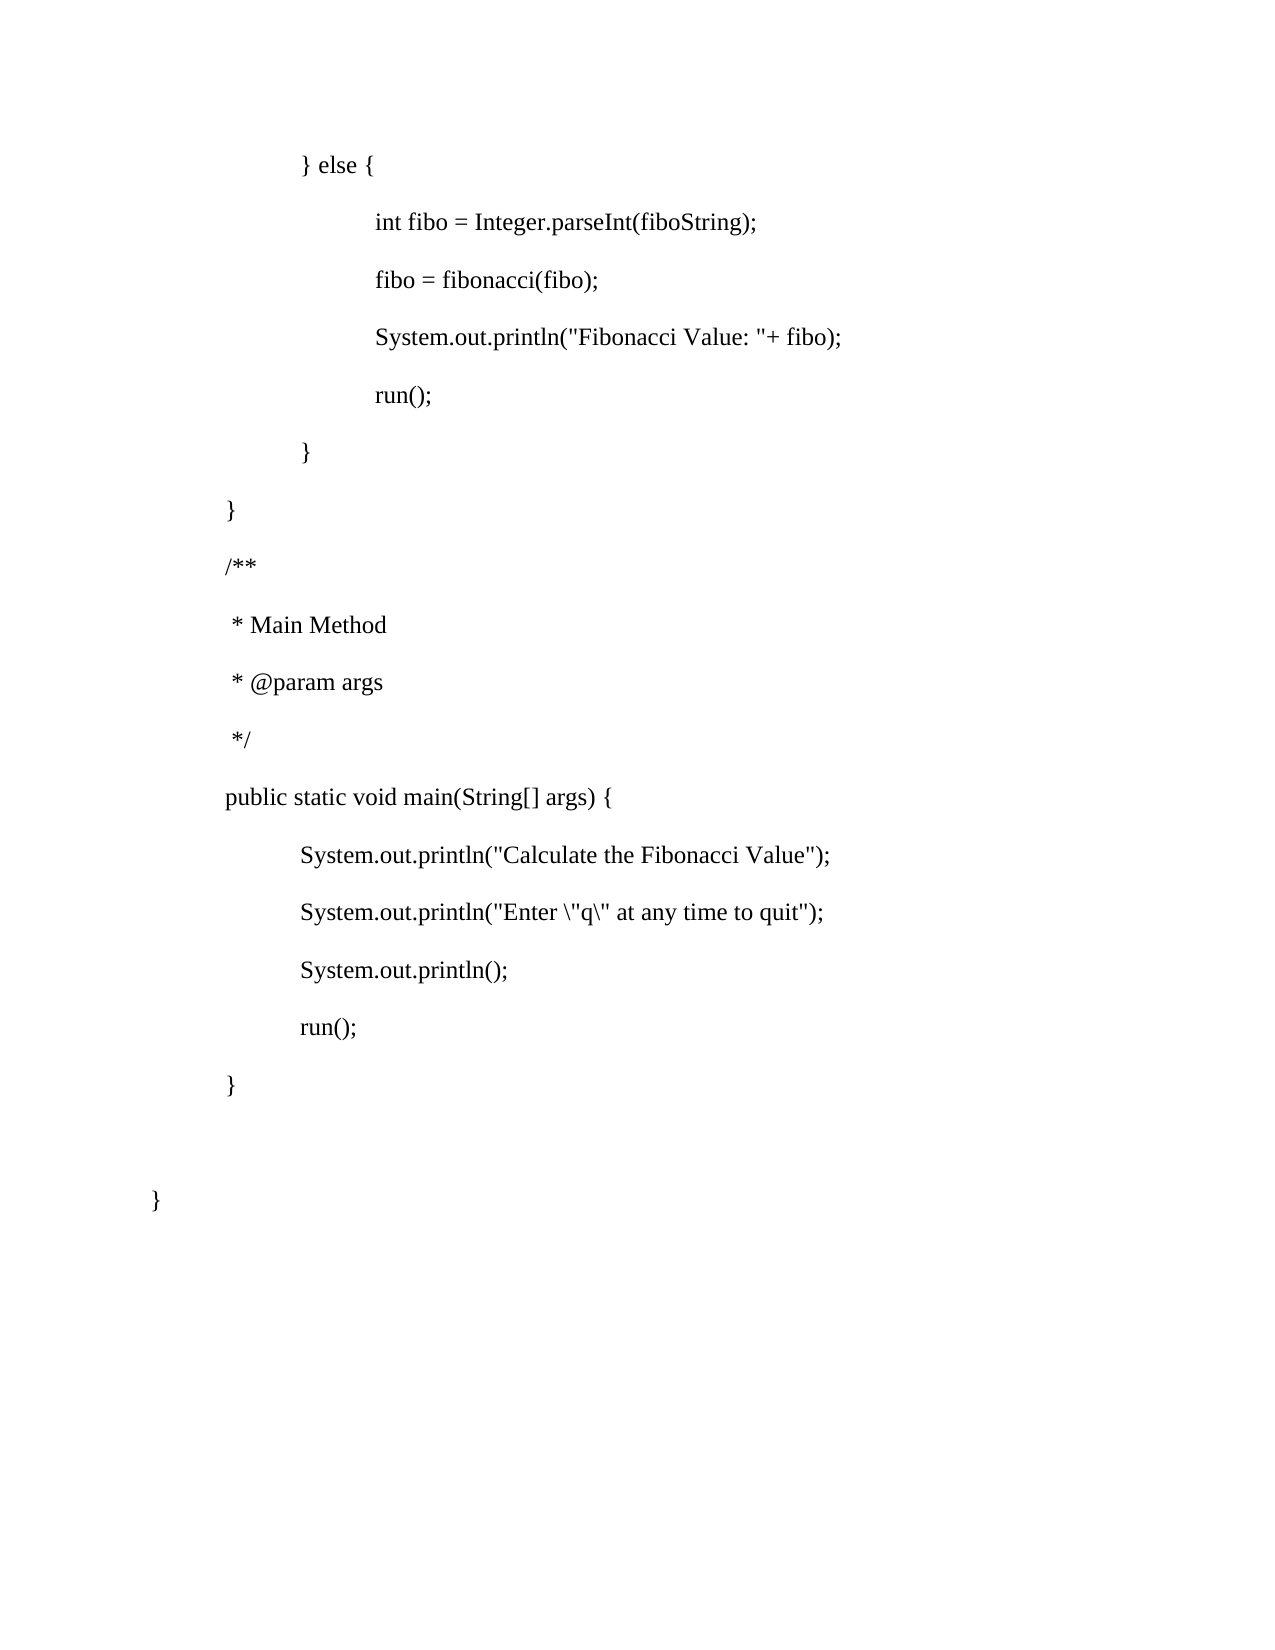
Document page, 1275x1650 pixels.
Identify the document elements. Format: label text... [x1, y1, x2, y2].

text run(); [150, 380, 1125, 409]
text } [150, 1185, 1125, 1214]
text System.out.println("Fibonacci Value: "+ fibo); [150, 322, 1125, 351]
text } [150, 1070, 1125, 1099]
text fibo = fibonacci(fibo); [150, 265, 1125, 294]
text run(); [150, 1012, 1125, 1041]
text * @param args [150, 667, 1125, 696]
text System.out.println("Enter \"q\" at any time to quit"); [150, 897, 1125, 926]
text } [150, 495, 1125, 524]
text System.out.println(); [150, 955, 1125, 984]
text } [150, 437, 1125, 466]
text */ [150, 725, 1125, 754]
text int fibo = Integer.parseInt(fiboString); [150, 207, 1125, 236]
text /** [150, 552, 1125, 581]
text public static void main(String[] args) { [150, 782, 1125, 811]
text System.out.println("Calculate the Fibonacci Value"); [150, 840, 1125, 869]
text * Main Method [150, 610, 1125, 639]
text } else { [150, 150, 1125, 179]
